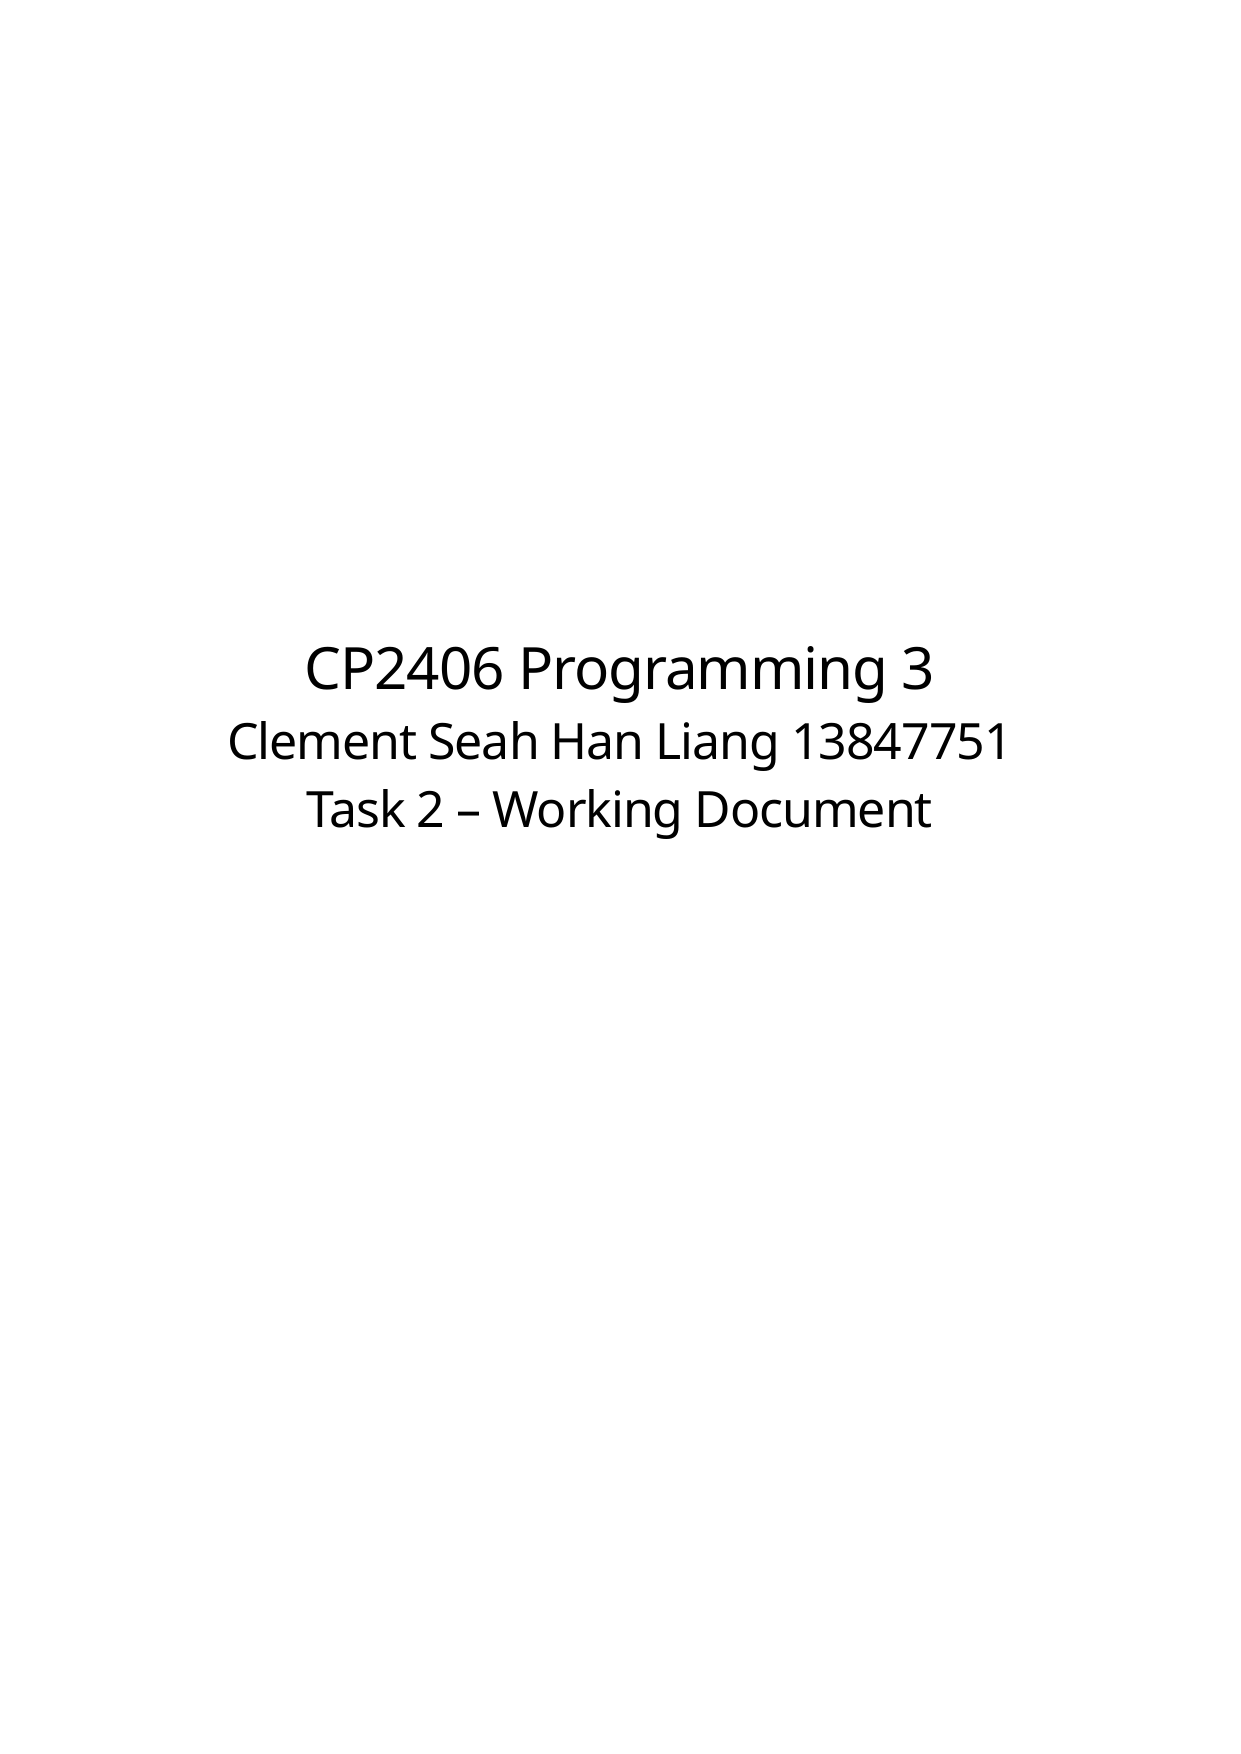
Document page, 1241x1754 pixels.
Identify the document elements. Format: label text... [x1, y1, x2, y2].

title CP2406 Programming 3 [150, 627, 1090, 706]
title Clement Seah Han Liang 13847751 [150, 706, 1090, 774]
title Task 2 – Working Document [150, 774, 1090, 843]
